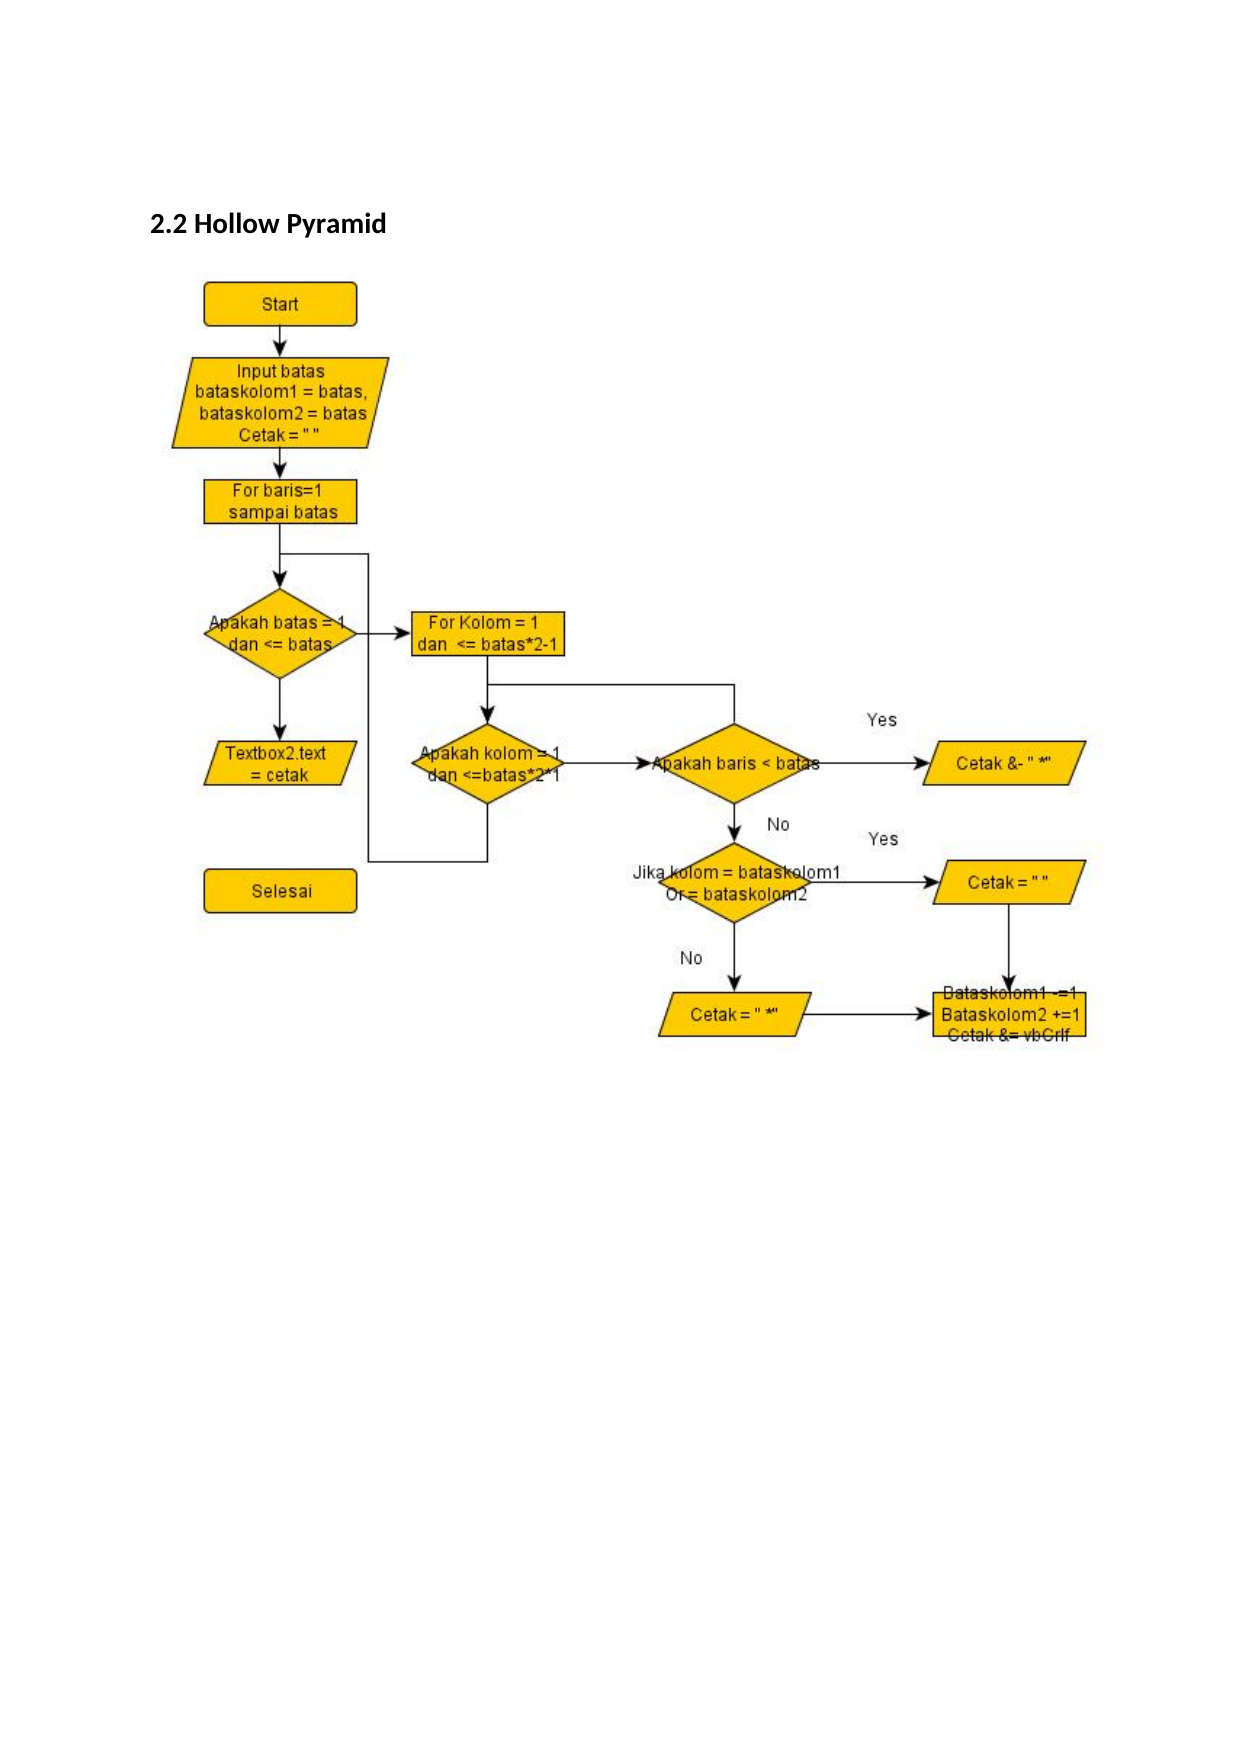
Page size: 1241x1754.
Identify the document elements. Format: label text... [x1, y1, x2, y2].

picture [150, 260, 1107, 1072]
text 2.2 Hollow Pyramid [150, 205, 1090, 241]
